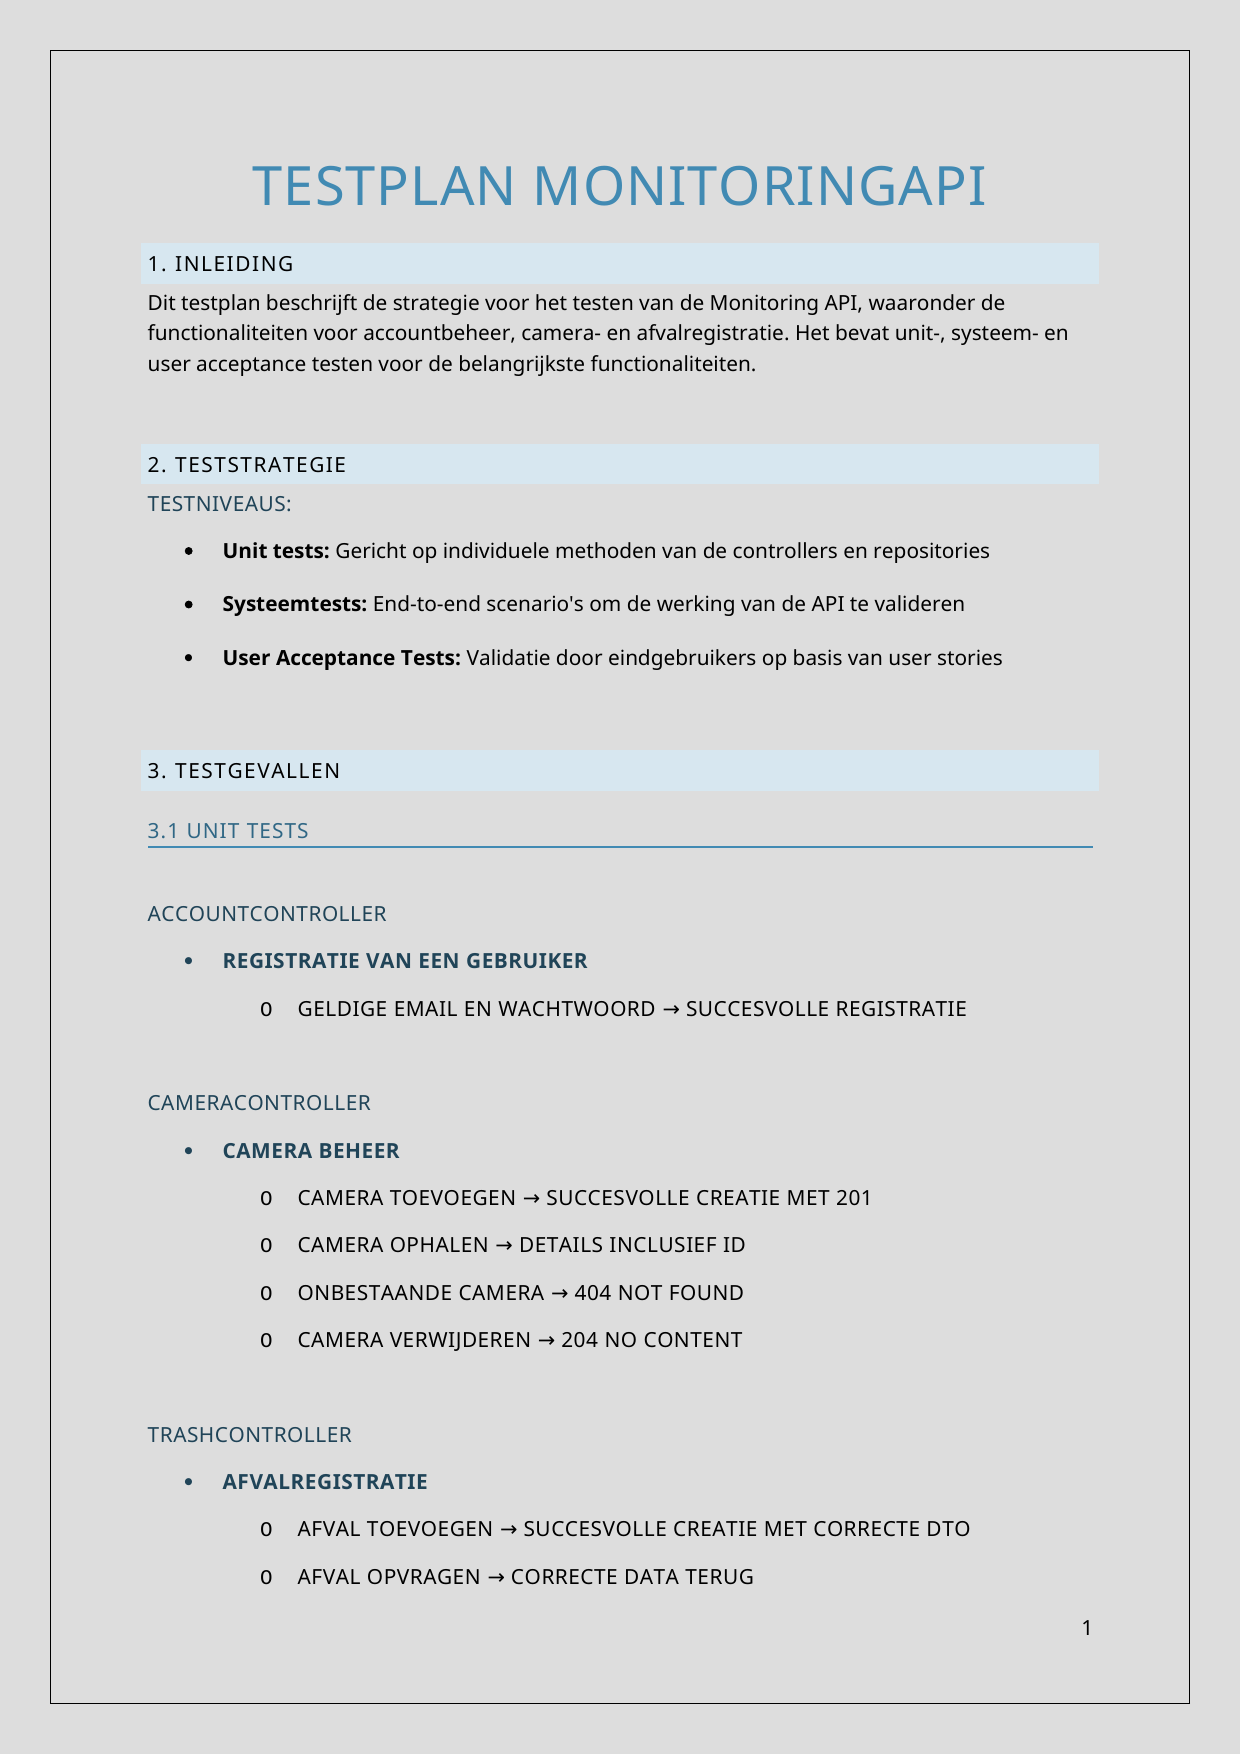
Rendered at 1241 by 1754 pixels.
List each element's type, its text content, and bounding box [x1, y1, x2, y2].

text Dit testplan beschrijft de strategie voor het testen van de Monitoring API, waaronder de functionaliteiten voor accountbeheer, camera- en afvalregistratie. Het bevat unit-, systeem- en user acceptance testen voor de belangrijkste functionaliteiten. [147, 288, 1093, 377]
list Camera ophalen → Details inclusief ID [260, 1231, 1093, 1259]
list Geldige email en wachtwoord → Succesvolle registratie [260, 994, 1093, 1022]
text CAMERACONTROLLER [147, 1088, 1093, 1117]
title Testplan Monitoringapi [147, 147, 1093, 221]
list User Acceptance Tests: Validatie door eindgebruikers op basis van user stories [185, 643, 1093, 671]
list Onbestaande camera → 404 Not Found [260, 1278, 1093, 1306]
list Unit tests: Gericht op individuele methoden van de controllers en repositories [185, 536, 1093, 564]
subtitle 1. Inleiding [148, 249, 1093, 277]
list Afvalregistratie [185, 1467, 1093, 1496]
text Testniveaus: [147, 489, 1093, 517]
list Camera verwijderen → 204 No Content [260, 1325, 1093, 1354]
list Camera beheer [185, 1136, 1093, 1164]
list Camera toevoegen → Succesvolle creatie met 201 [260, 1183, 1093, 1212]
list Afval opvragen → Correcte data terug [260, 1562, 1093, 1591]
subtitle 2. Teststrategie [148, 450, 1093, 478]
text ACCOUNTCONTROLLER [147, 899, 1093, 928]
subtitle 3.1 Unit tests [147, 816, 1093, 848]
list Registratie van een gebruiker [185, 947, 1093, 975]
text TRASHCONTROLLER [147, 1420, 1093, 1448]
list Systeemtests: End-to-end scenario's om de werking van de API te valideren [185, 589, 1093, 618]
list Afval toevoegen → Succesvolle creatie met correcte DTO [260, 1514, 1093, 1543]
subtitle 3. Testgevallen [148, 756, 1093, 784]
